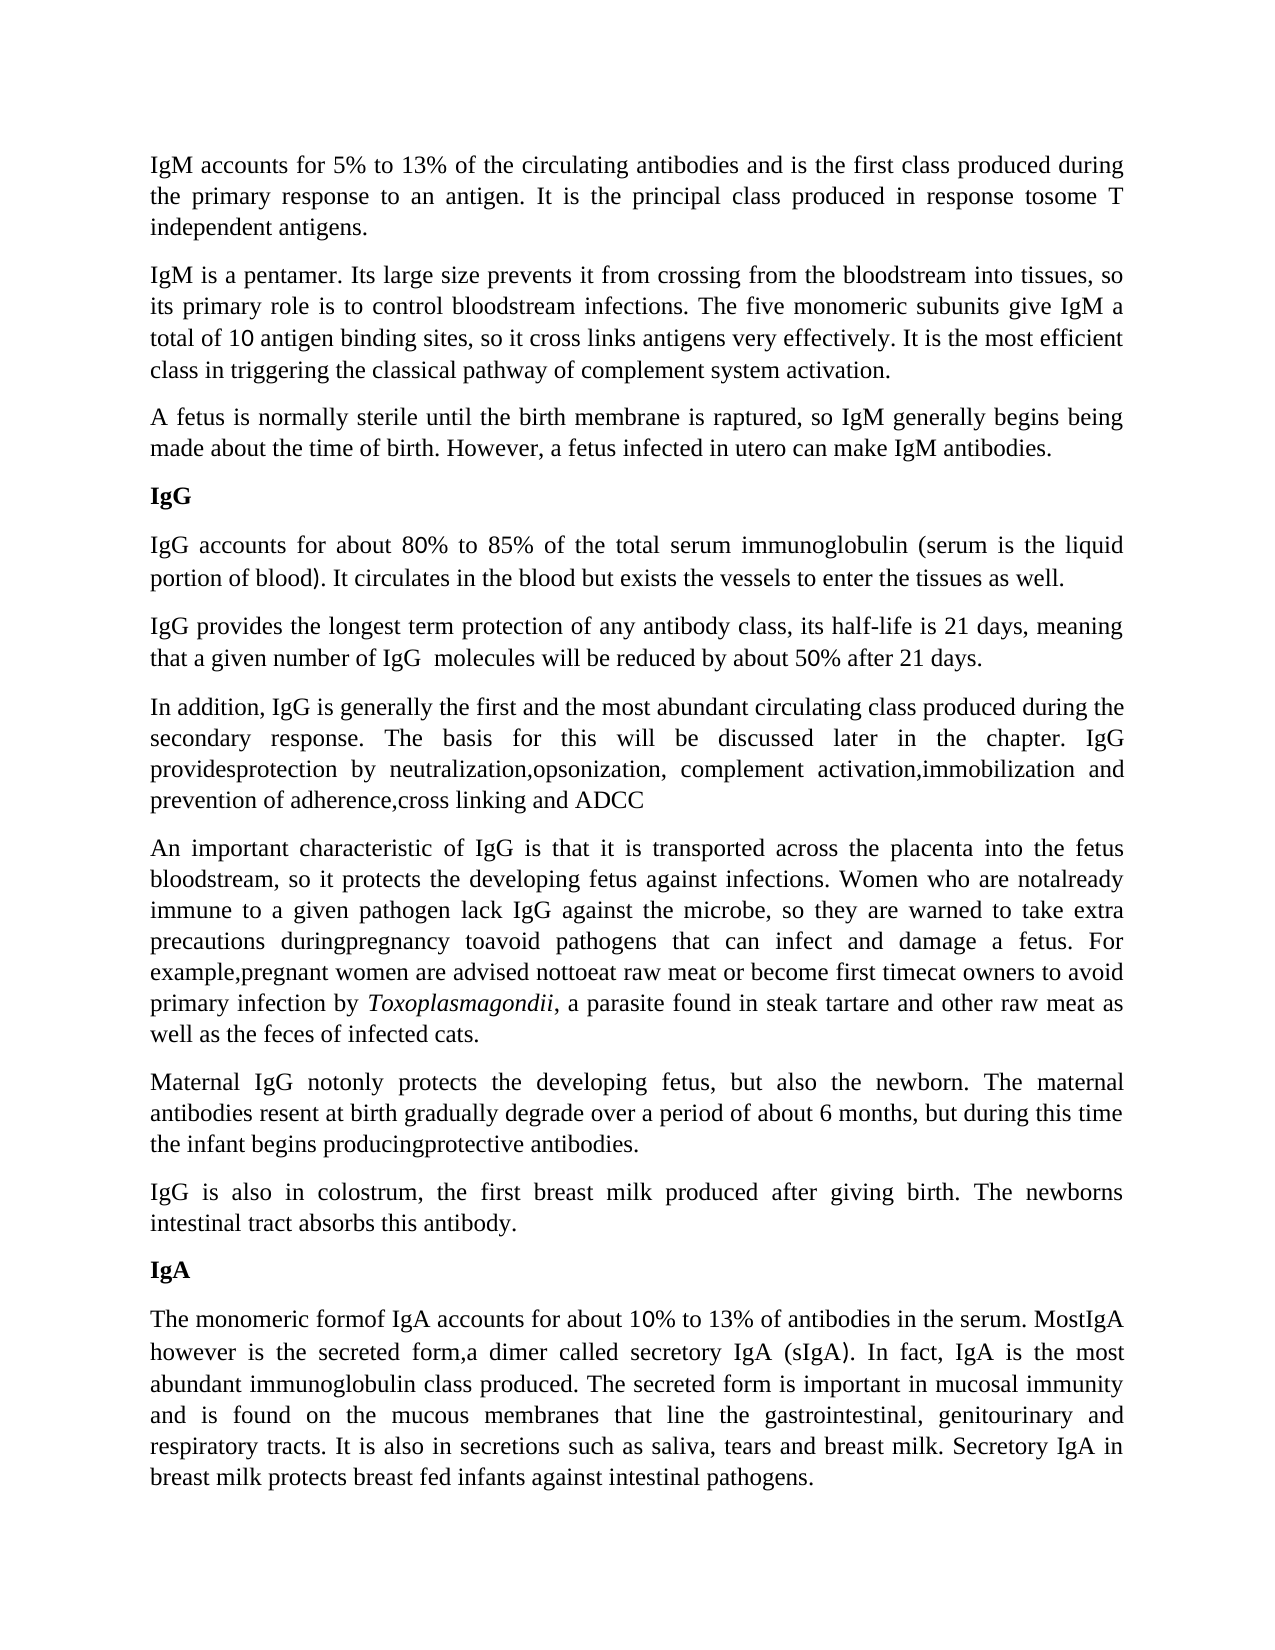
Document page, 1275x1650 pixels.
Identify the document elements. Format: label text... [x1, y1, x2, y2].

text IgA [150, 1256, 1125, 1284]
text Maternal IgG notonly protects the developing fetus, but also the newborn. The maternal antibodies resent at birth gradually degrade over a period of about 6 months, but during this time the infant begins producingprotective antibodies. [150, 1067, 1125, 1158]
text IgG provides the longest term protection of any antibody class, its half-life is 21 days, meaning that a given number of IgG molecules will be reduced by about 50% after 21 days. [150, 611, 1125, 673]
text IgG accounts for about 80% to 85% of the total serum immunoglobulin (serum is the liquid portion of blood). It circulates in the blood but exists the vessels to enter the tissues as well. [150, 529, 1125, 592]
text IgM is a pentamer. Its large size prevents it from crossing from the bloodstream into tissues, so its primary role is to control bloodstream infections. The five monomeric subunits give IgM a total of 10 antigen binding sites, so it cross links antigens very effectively. It is the most efficient class in triggering the classical pathway of complement system activation. [150, 260, 1125, 383]
text The monomeric formof IgA accounts for about 10% to 13% of antibodies in the serum. MostIgA however is the secreted form,a dimer called secretory IgA (sIgA). In fact, IgA is the most abundant immunoglobulin class produced. The secreted form is important in mucosal immunity and is found on the mucous membranes that line the gastrointestinal, genitourinary and respiratory tracts. It is also in secretions such as saliva, tears and breast milk. Secretory IgA in breast milk protects breast fed infants against intestinal pathogens. [150, 1303, 1125, 1491]
text An important characteristic of IgG is that it is transported across the placenta into the fetus bloodstream, so it protects the developing fetus against infections. Women who are notalready immune to a given pathogen lack IgG against the microbe, so they are warned to take extra precautions duringpregnancy toavoid pathogens that can infect and damage a fetus. For example,pregnant women are advised nottoeat raw meat or become first timecat owners to avoid primary infection by Toxoplasmagondii, a parasite found in steak tartare and other raw meat as well as the feces of infected cats. [150, 833, 1125, 1048]
text A fetus is normally sterile until the birth membrane is raptured, so IgM generally begins being made about the time of birth. However, a fetus infected in utero can make IgM antibodies. [150, 402, 1125, 462]
text IgM accounts for 5% to 13% of the circulating antibodies and is the first class produced during the primary response to an antigen. It is the principal class produced in response tosome T independent antigens. [150, 150, 1125, 241]
text IgG is also in colostrum, the first breast milk produced after giving birth. The newborns intestinal tract absorbs this antibody. [150, 1177, 1125, 1237]
text In addition, IgG is generally the first and the most abundant circulating class produced during the secondary response. The basis for this will be discussed later in the chapter. IgG providesprotection by neutralization,opsonization, complement activation,immobilization and prevention of adherence,cross linking and ADCC [150, 692, 1125, 814]
text IgG [150, 481, 1125, 510]
